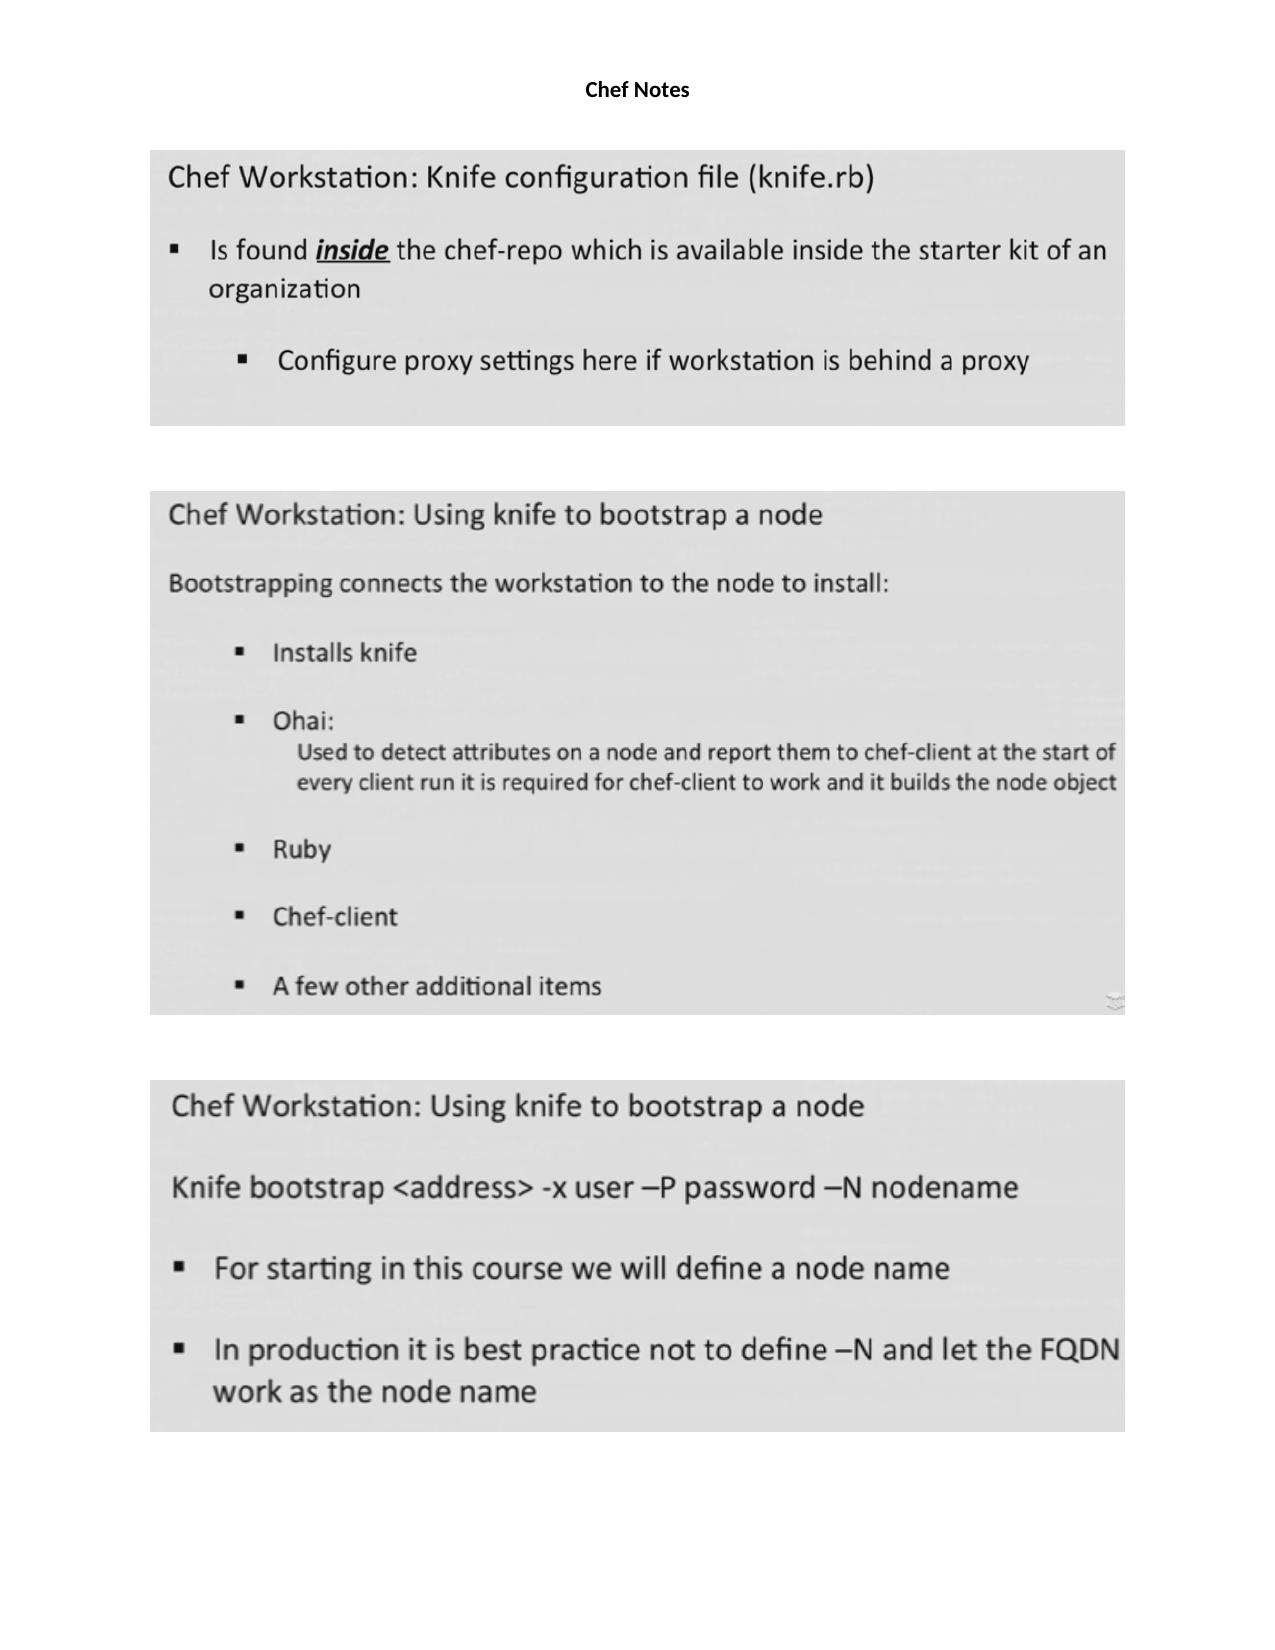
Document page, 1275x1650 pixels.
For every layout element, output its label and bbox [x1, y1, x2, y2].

picture [150, 491, 1125, 1015]
picture [150, 1080, 1125, 1432]
picture [150, 150, 1125, 426]
